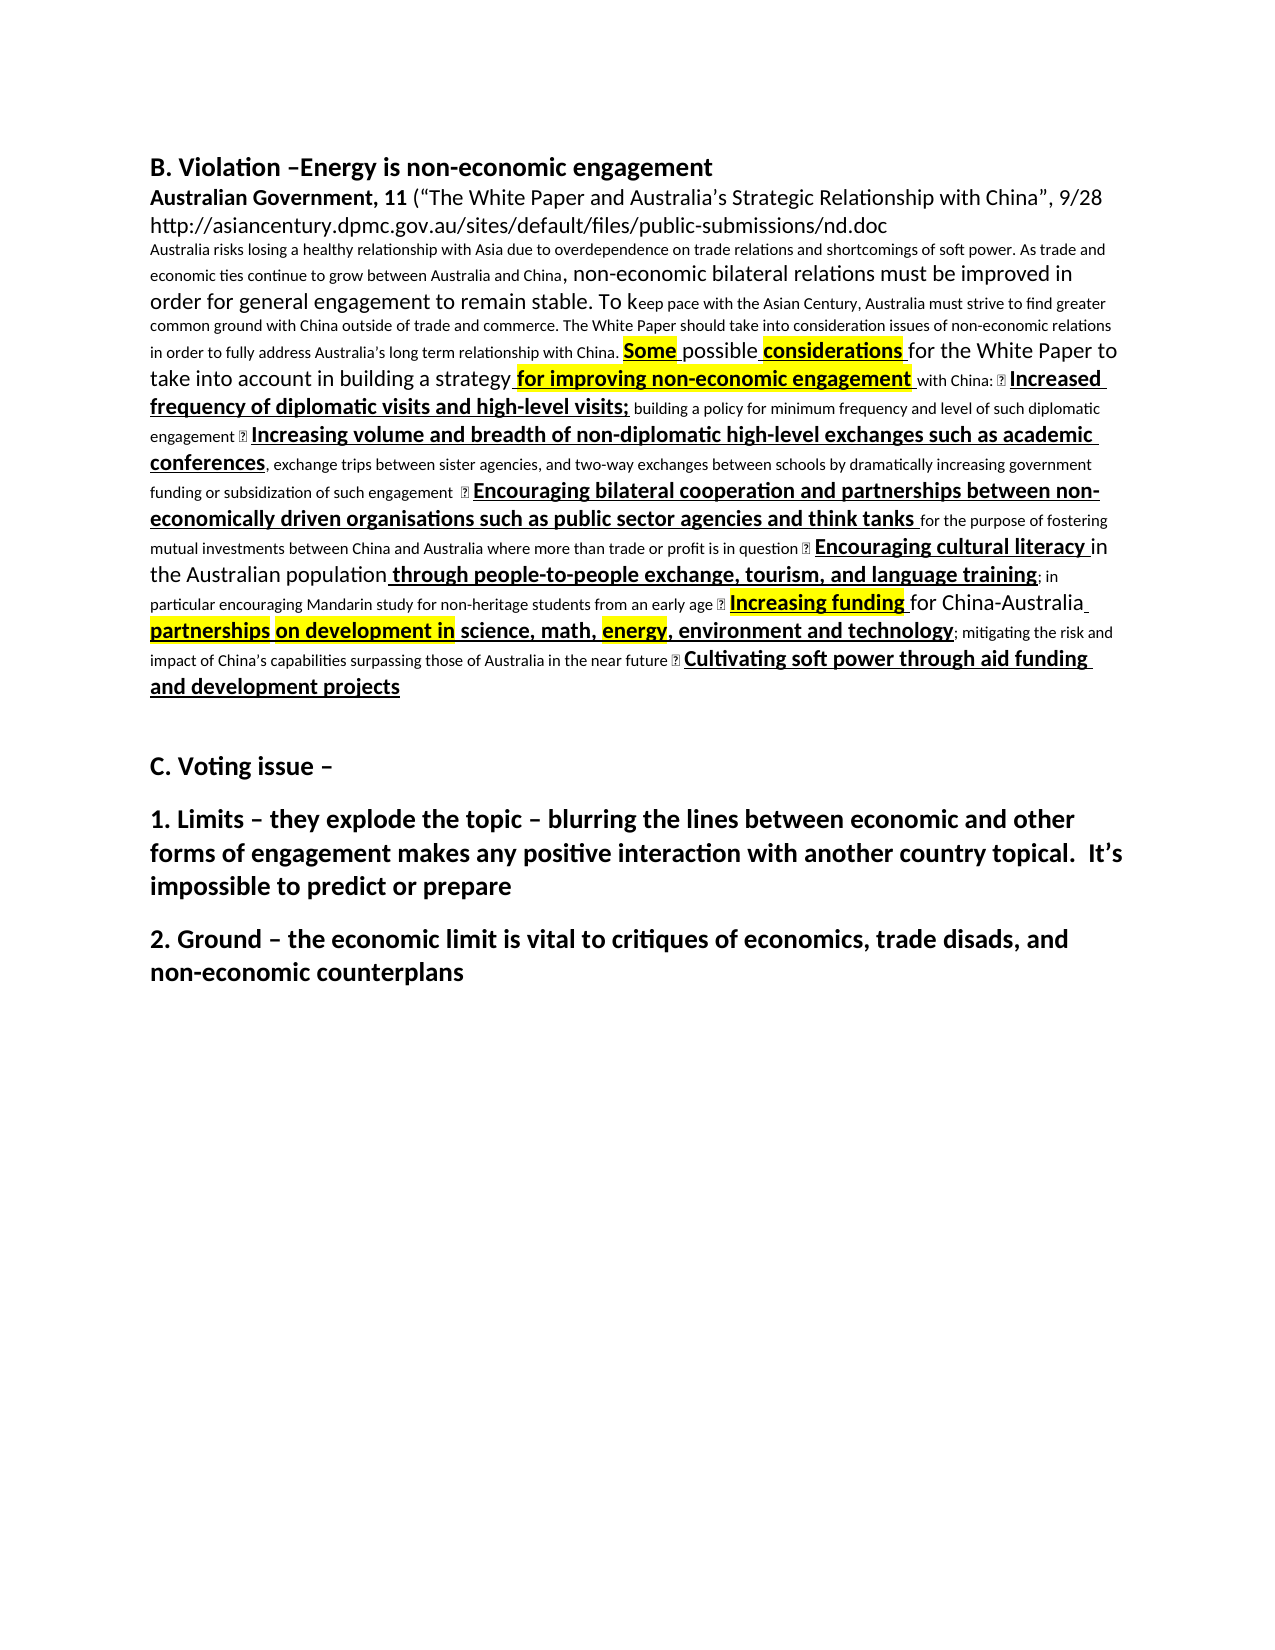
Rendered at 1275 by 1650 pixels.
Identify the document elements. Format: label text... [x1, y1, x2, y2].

text http://asiancentury.dpmc.gov.au/sites/default/files/public-submissions/nd.doc [150, 211, 1125, 239]
text Australian Government, 11 (“The White Paper and Australia’s Strategic Relationship with China”, 9/28 [150, 183, 1125, 211]
text Australia risks losing a healthy relationship with Asia due to overdependence on trade relations and shortcomings of soft power. As trade and economic ties continue to grow between Australia and China, non-economic bilateral relations must be improved in order for general engagement to remain stable. To keep pace with the Asian Century, Australia must strive to find greater common ground with China outside of trade and commerce. The White Paper should take into consideration issues of non-economic relations in order to fully address Australia’s long term relationship with China. Some possible considerations for the White Paper to take into account in building a strategy for improving non-economic engagement with China:  Increased frequency of diplomatic visits and high-level visits; building a policy for minimum frequency and level of such diplomatic engagement  Increasing volume and breadth of non-diplomatic high-level exchanges such as academic conferences, exchange trips between sister agencies, and two-way exchanges between schools by dramatically increasing government funding or subsidization of such engagement  Encouraging bilateral cooperation and partnerships between non-economically driven organisations such as public sector agencies and think tanks for the purpose of fostering mutual investments between China and Australia where more than trade or profit is in question  Encouraging cultural literacy in the Australian population through people-to-people exchange, tourism, and language training; in particular encouraging Mandarin study for non-heritage students from an early age  Increasing funding for China-Australia partnerships on development in science, math, energy, environment and technology; mitigating the risk and impact of China’s capabilities surpassing those of Australia in the near future  Cultivating soft power through aid funding and development projects [150, 239, 1125, 700]
subtitle C. Voting issue – [150, 749, 1125, 782]
subtitle 2. Ground – the economic limit is vital to critiques of economics, trade disads, and non-economic counterplans [150, 923, 1125, 989]
subtitle B. Violation –Energy is non-economic engagement [150, 150, 1125, 183]
subtitle 1. Limits – they explode the topic – blurring the lines between economic and other forms of engagement makes any positive interaction with another country topical. It’s impossible to predict or prepare [150, 803, 1125, 902]
